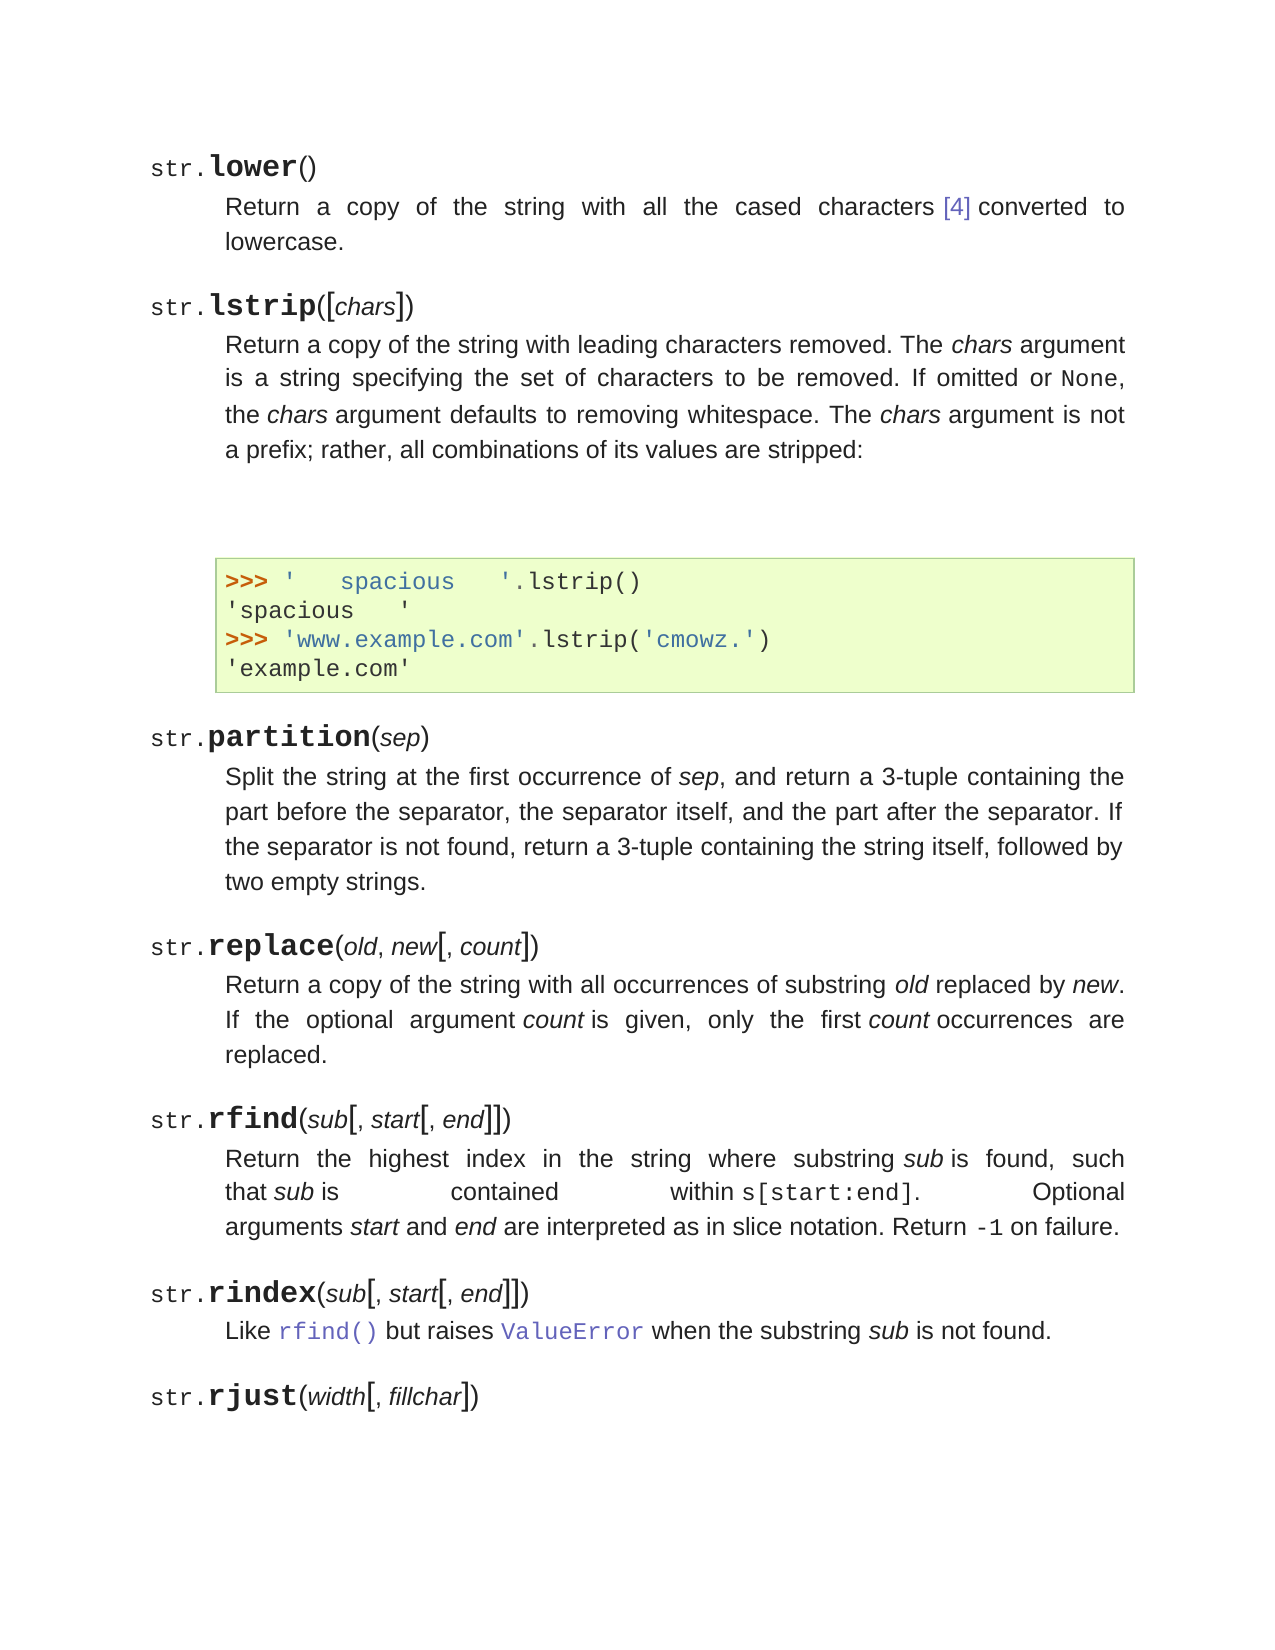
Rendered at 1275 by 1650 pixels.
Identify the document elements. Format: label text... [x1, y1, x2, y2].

text str.partition(sep) [150, 720, 1125, 756]
text Split the string at the first occurrence of sep, and return a 3-tuple containing the part before the separator, the separator itself, and the part after the separator. If the separator is not found, return a 3-tuple containing the string itself, followed by two empty strings. [225, 756, 1125, 896]
text str.rindex(sub[, start[, end]]) [150, 1272, 1125, 1311]
text Like rfind() but raises ValueError when the substring sub is not found. [225, 1311, 1125, 1346]
text Return a copy of the string with leading characters removed. The chars argument is a string specifying the set of characters to be removed. If omitted or None, the chars argument defaults to removing whitespace. The chars argument is not a prefix; rather, all combinations of its values are stripped: [225, 324, 1125, 464]
text str.rfind(sub[, start[, end]]) [150, 1098, 1125, 1138]
text str.replace(old, new[, count]) [150, 925, 1125, 964]
text >>> ' spacious '.lstrip() [217, 559, 1133, 586]
text str.lstrip([chars]) [150, 285, 1125, 324]
text Return a copy of the string with all the cased characters [4] converted to lowercase. [225, 186, 1125, 256]
text str.rjust(width[, fillchar]) [150, 1376, 1125, 1415]
text 'spacious ' [217, 586, 1133, 615]
text 'example.com' [217, 644, 1133, 692]
text Return the highest index in the string where substring sub is found, such that sub is contained within s[start:end]. Optional arguments start and end are interpreted as in slice notation. Return -1 on failure. [225, 1138, 1125, 1243]
text str.lower() [150, 150, 1125, 186]
text >>> 'www.example.com'.lstrip('cmowz.') [217, 615, 1133, 644]
text Return a copy of the string with all occurrences of substring old replaced by new. If the optional argument count is given, only the first count occurrences are replaced. [225, 964, 1125, 1069]
